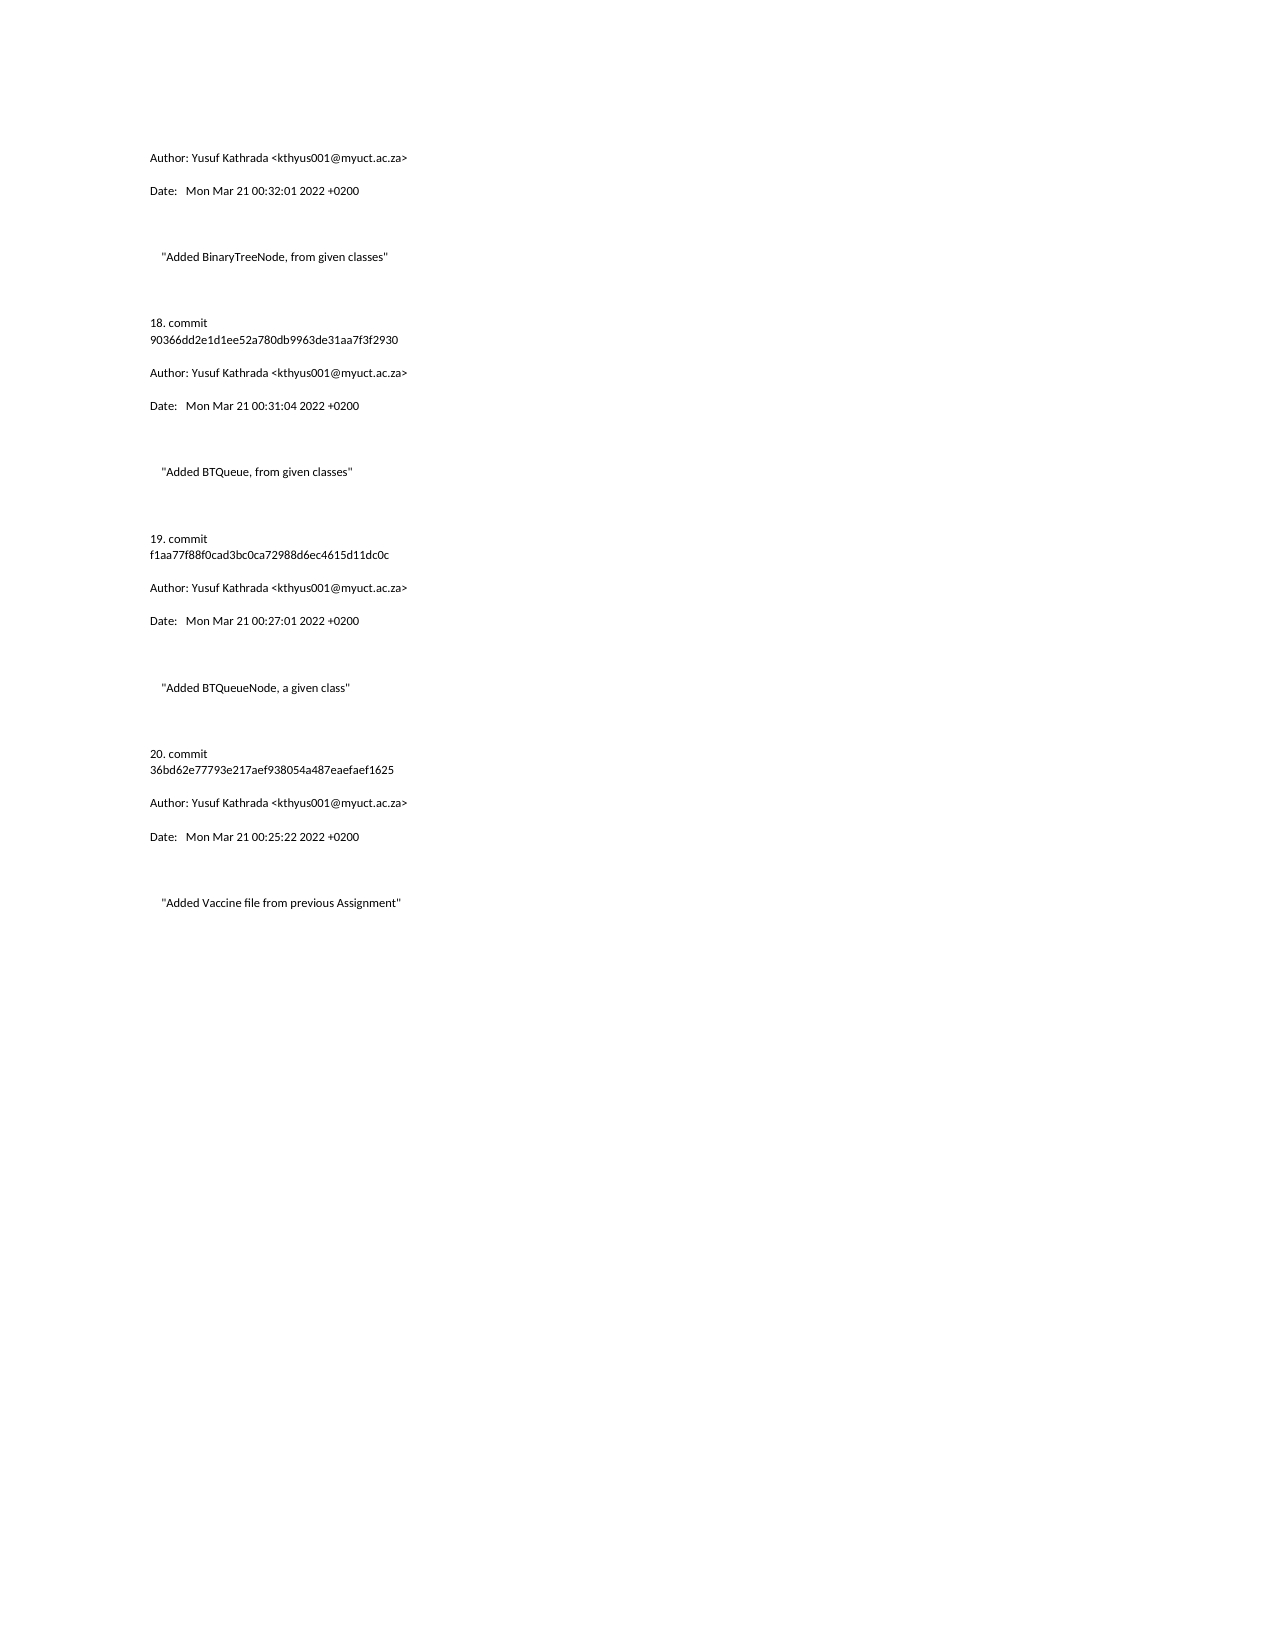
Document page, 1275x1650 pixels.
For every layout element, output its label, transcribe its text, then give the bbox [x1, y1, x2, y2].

text 20. commit 36bd62e77793e217aef938054a487eaefaef1625 [150, 746, 425, 778]
text Date: Mon Mar 21 00:27:01 2022 +0200 [150, 613, 425, 629]
text "Added Vaccine file from previous Assignment" [150, 895, 425, 910]
text "Added BTQueueNode, a given class" [150, 680, 425, 695]
text Author: Yusuf Kathrada <kthyus001@myuct.ac.za> [150, 365, 425, 381]
text Author: Yusuf Kathrada <kthyus001@myuct.ac.za> [150, 580, 425, 596]
text Author: Yusuf Kathrada <kthyus001@myuct.ac.za> [150, 796, 425, 811]
text "Added BTQueue, from given classes" [150, 464, 425, 480]
text Date: Mon Mar 21 00:31:04 2022 +0200 [150, 398, 425, 414]
text "Added BinaryTreeNode, from given classes" [150, 249, 425, 265]
text 19. commit f1aa77f88f0cad3bc0ca72988d6ec4615d11dc0c [150, 531, 425, 563]
text 18. commit 90366dd2e1d1ee52a780db9963de31aa7f3f2930 [150, 316, 425, 347]
text Date: Mon Mar 21 00:25:22 2022 +0200 [150, 829, 425, 844]
text Author: Yusuf Kathrada <kthyus001@myuct.ac.za> [150, 150, 425, 165]
text Date: Mon Mar 21 00:32:01 2022 +0200 [150, 183, 425, 198]
